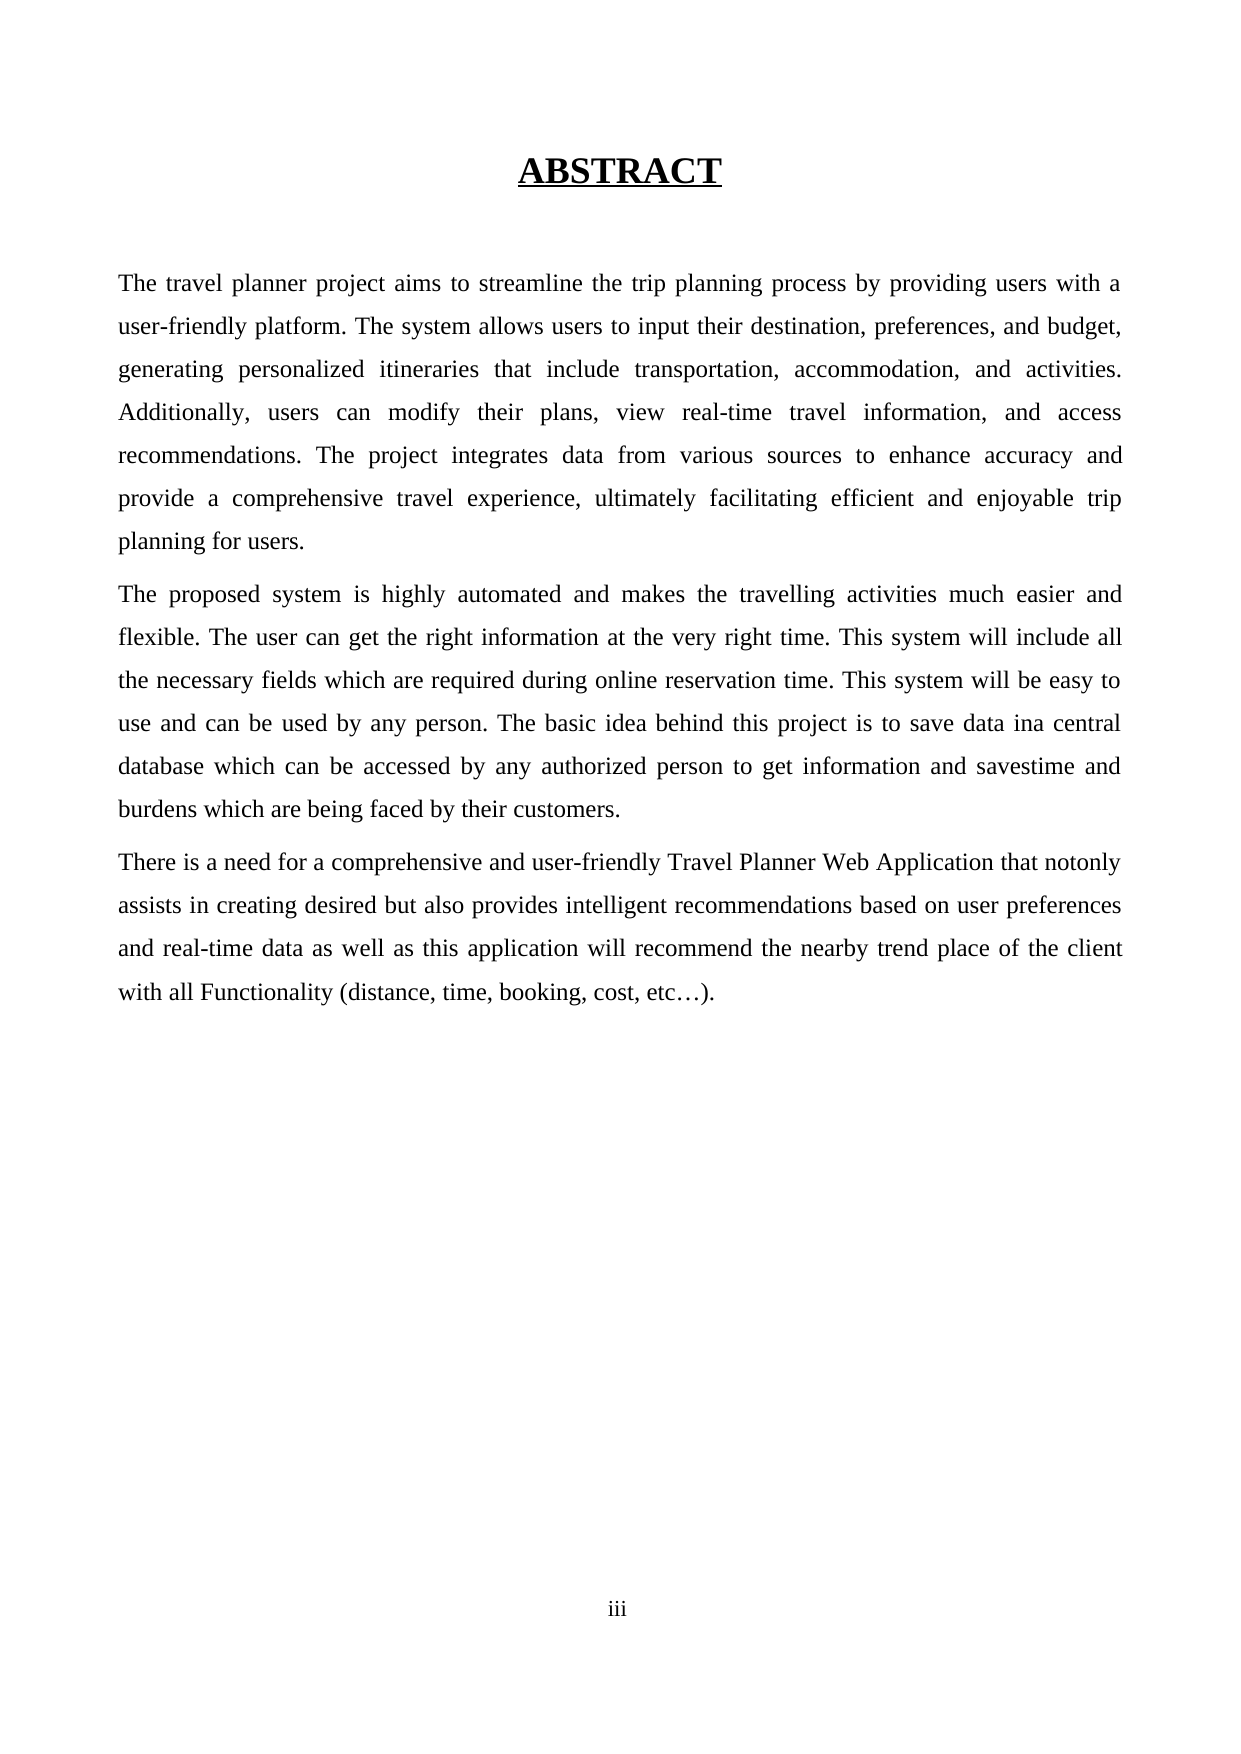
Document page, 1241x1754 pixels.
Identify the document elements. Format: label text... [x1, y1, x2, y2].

text The travel planner project aims to streamline the trip planning process by providing users with a user-friendly platform. The system allows users to input their destination, preferences, and budget, generating personalized itineraries that include transportation, accommodation, and activities. Additionally, users can modify their plans, view real-time travel information, and access recommendations. The project integrates data from various sources to enhance accuracy and provide a comprehensive travel experience, ultimately facilitating efficient and enjoyable trip planning for users. [118, 268, 1122, 555]
text There is a need for a comprehensive and user-friendly Travel Planner Web Application that notonly assists in creating desired but also provides intelligent recommendations based on user preferences and real-time data as well as this application will recommend the nearby trend place of the client with all Functionality (distance, time, booking, cost, etc…). [118, 847, 1122, 1005]
text The proposed system is highly automated and makes the travelling activities much easier and flexible. The user can get the right information at the very right time. This system will include all the necessary fields which are required during online reservation time. This system will be easy to use and can be used by any person. The basic idea behind this project is to save data ina central database which can be accessed by any authorized person to get information and savestime and burdens which are being faced by their customers. [118, 579, 1122, 823]
subtitle ABSTRACT [300, 148, 940, 191]
